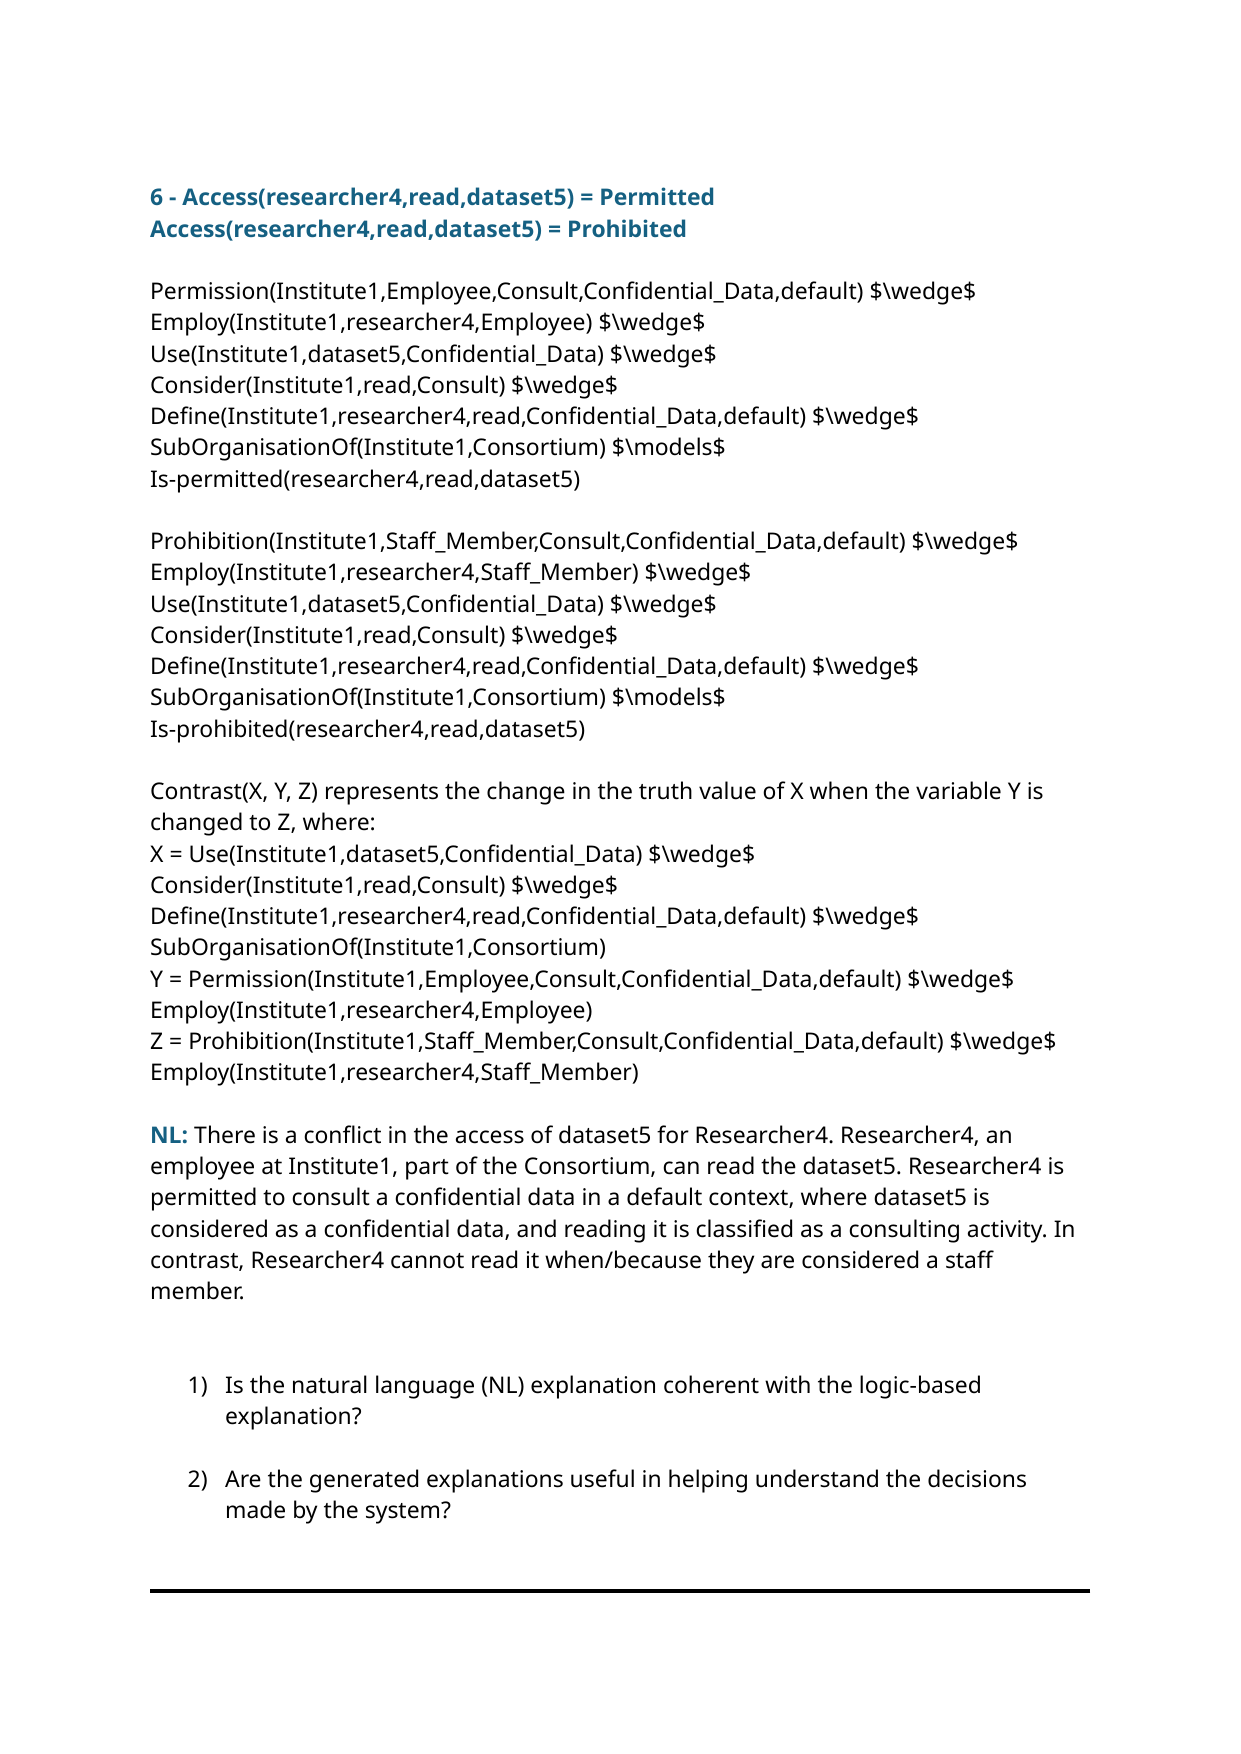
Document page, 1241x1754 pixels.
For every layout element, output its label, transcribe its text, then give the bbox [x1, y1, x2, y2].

text Define(Institute1,researcher4,read,Confidential_Data,default) $\wedge$ [150, 400, 1090, 431]
text SubOrganisationOf(Institute1,Consortium) $\models$ [150, 431, 1090, 462]
text Define(Institute1,researcher4,read,Confidential_Data,default) $\wedge$ [150, 650, 1090, 681]
text Employ(Institute1,researcher4,Employee) $\wedge$ [150, 306, 1090, 337]
list Are the generated explanations useful in helping understand the decisions made by the system? [187, 1462, 1090, 1525]
text Y = Permission(Institute1,Employee,Consult,Confidential_Data,default) $\wedge$ Employ(Institute1,researcher4,Employee) [150, 962, 1090, 1025]
text Is-prohibited(researcher4,read,dataset5) [150, 712, 1090, 744]
text Consider(Institute1,read,Consult) $\wedge$ [150, 619, 1090, 650]
text Permission(Institute1,Employee,Consult,Confidential_Data,default) $\wedge$ [150, 275, 1090, 306]
text Employ(Institute1,researcher4,Staff_Member) $\wedge$ [150, 556, 1090, 587]
text Z = Prohibition(Institute1,Staff_Member,Consult,Confidential_Data,default) $\wedge$ Employ(Institute1,researcher4,Staff_Member) [150, 1025, 1090, 1087]
text Consider(Institute1,read,Consult) $\wedge$ [150, 369, 1090, 400]
text Access(researcher4,read,dataset5) = Prohibited [150, 212, 1090, 244]
text X = Use(Institute1,dataset5,Confidential_Data) $\wedge$ Consider(Institute1,read,Consult) $\wedge$ Define(Institute1,researcher4,read,Confidential_Data,default) $\wedge$ SubOrganisationOf(Institute1,Consortium) [150, 837, 1090, 962]
text SubOrganisationOf(Institute1,Consortium) $\models$ [150, 681, 1090, 712]
text 6 - Access(researcher4,read,dataset5) = Permitted [150, 181, 1090, 212]
text Use(Institute1,dataset5,Confidential_Data) $\wedge$ [150, 587, 1090, 619]
text Is-permitted(researcher4,read,dataset5) [150, 462, 1090, 494]
text Contrast(X, Y, Z) represents the change in the truth value of X when the variable Y is changed to Z, where: [150, 775, 1090, 837]
text Prohibition(Institute1,Staff_Member,Consult,Confidential_Data,default) $\wedge$ [150, 525, 1090, 556]
text NL: There is a conflict in the access of dataset5 for Researcher4. Researcher4, an employee at Institute1, part of the Consortium, can read the dataset5. Researcher4 is permitted to consult a confidential data in a default context, where dataset5 is considered as a confidential data, and reading it is classified as a consulting activity. In contrast, Researcher4 cannot read it when/because they are considered a staff member. [150, 1119, 1090, 1306]
text Use(Institute1,dataset5,Confidential_Data) $\wedge$ [150, 337, 1090, 369]
list Is the natural language (NL) explanation coherent with the logic-based explanation? [187, 1369, 1090, 1431]
